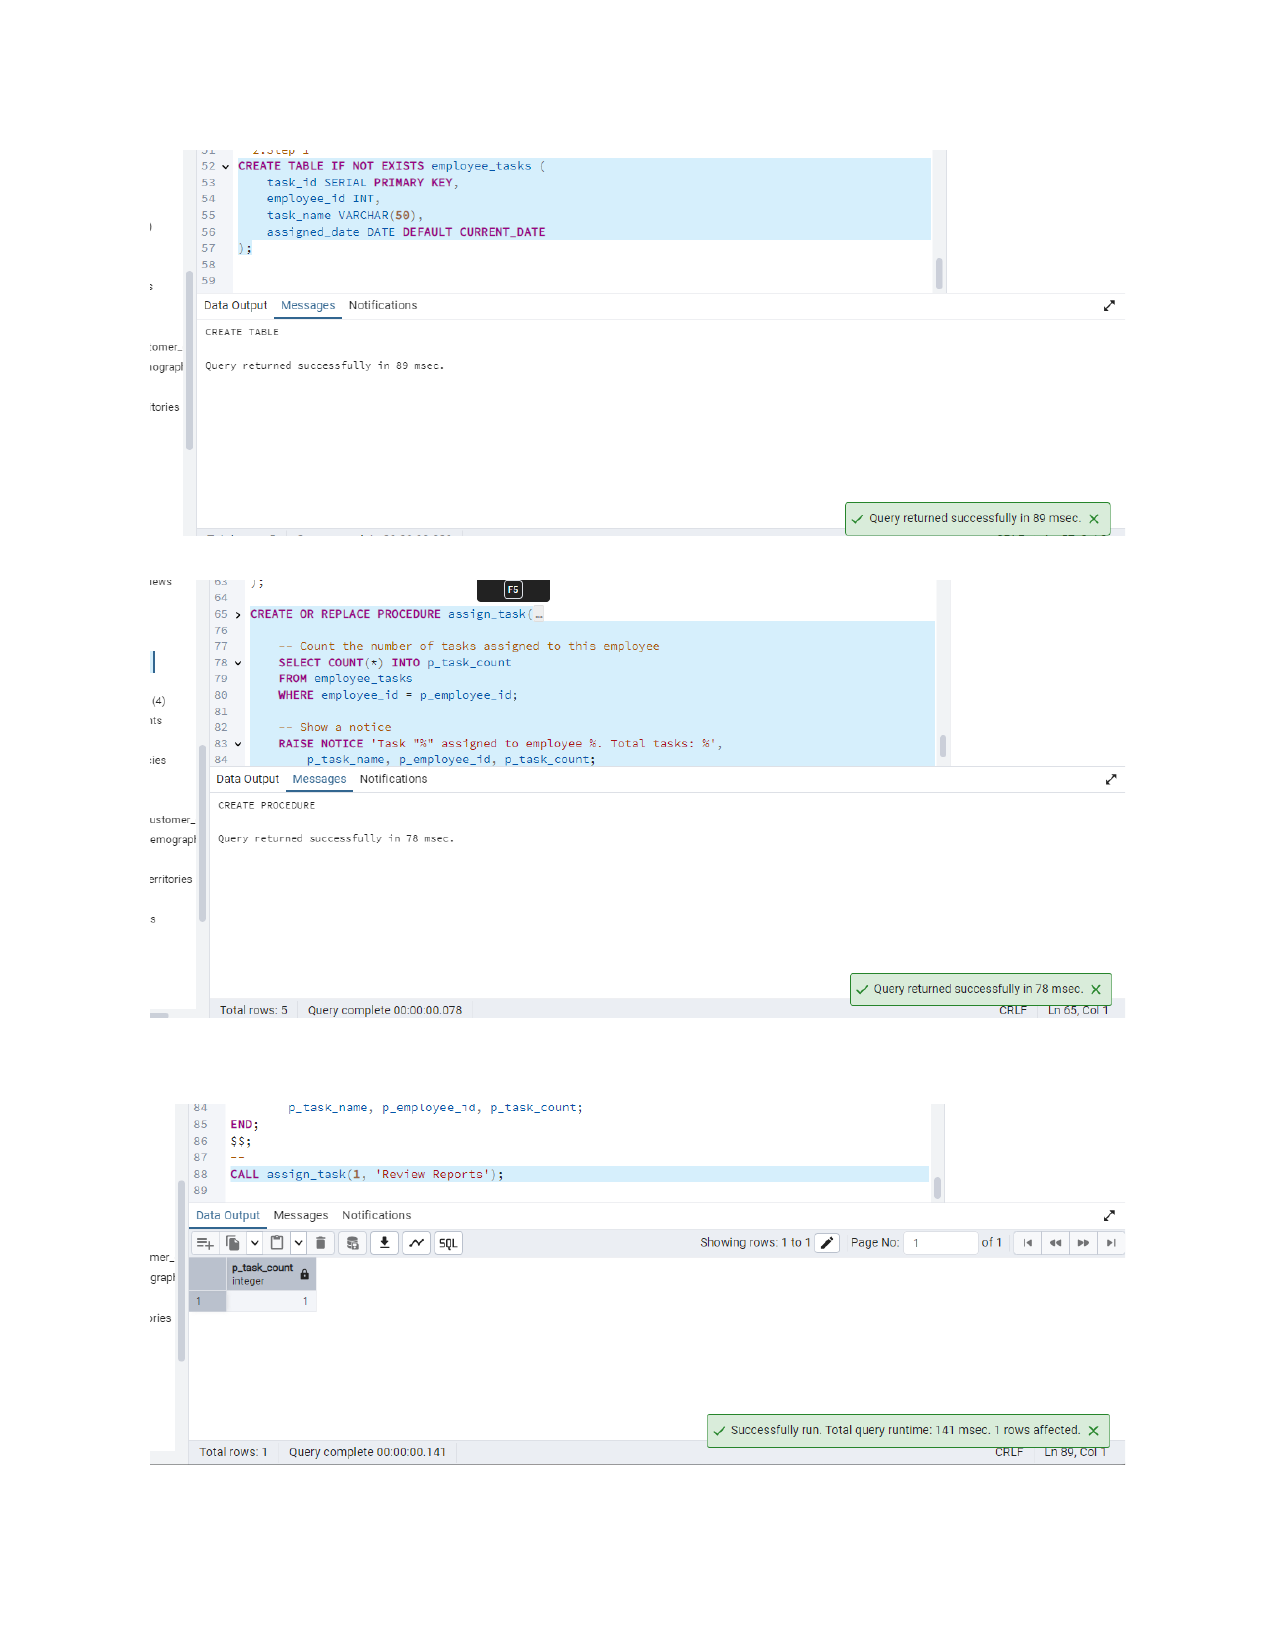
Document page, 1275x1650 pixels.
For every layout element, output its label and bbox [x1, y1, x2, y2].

picture [150, 580, 1125, 1018]
picture [150, 1104, 1125, 1465]
picture [150, 150, 1125, 536]
